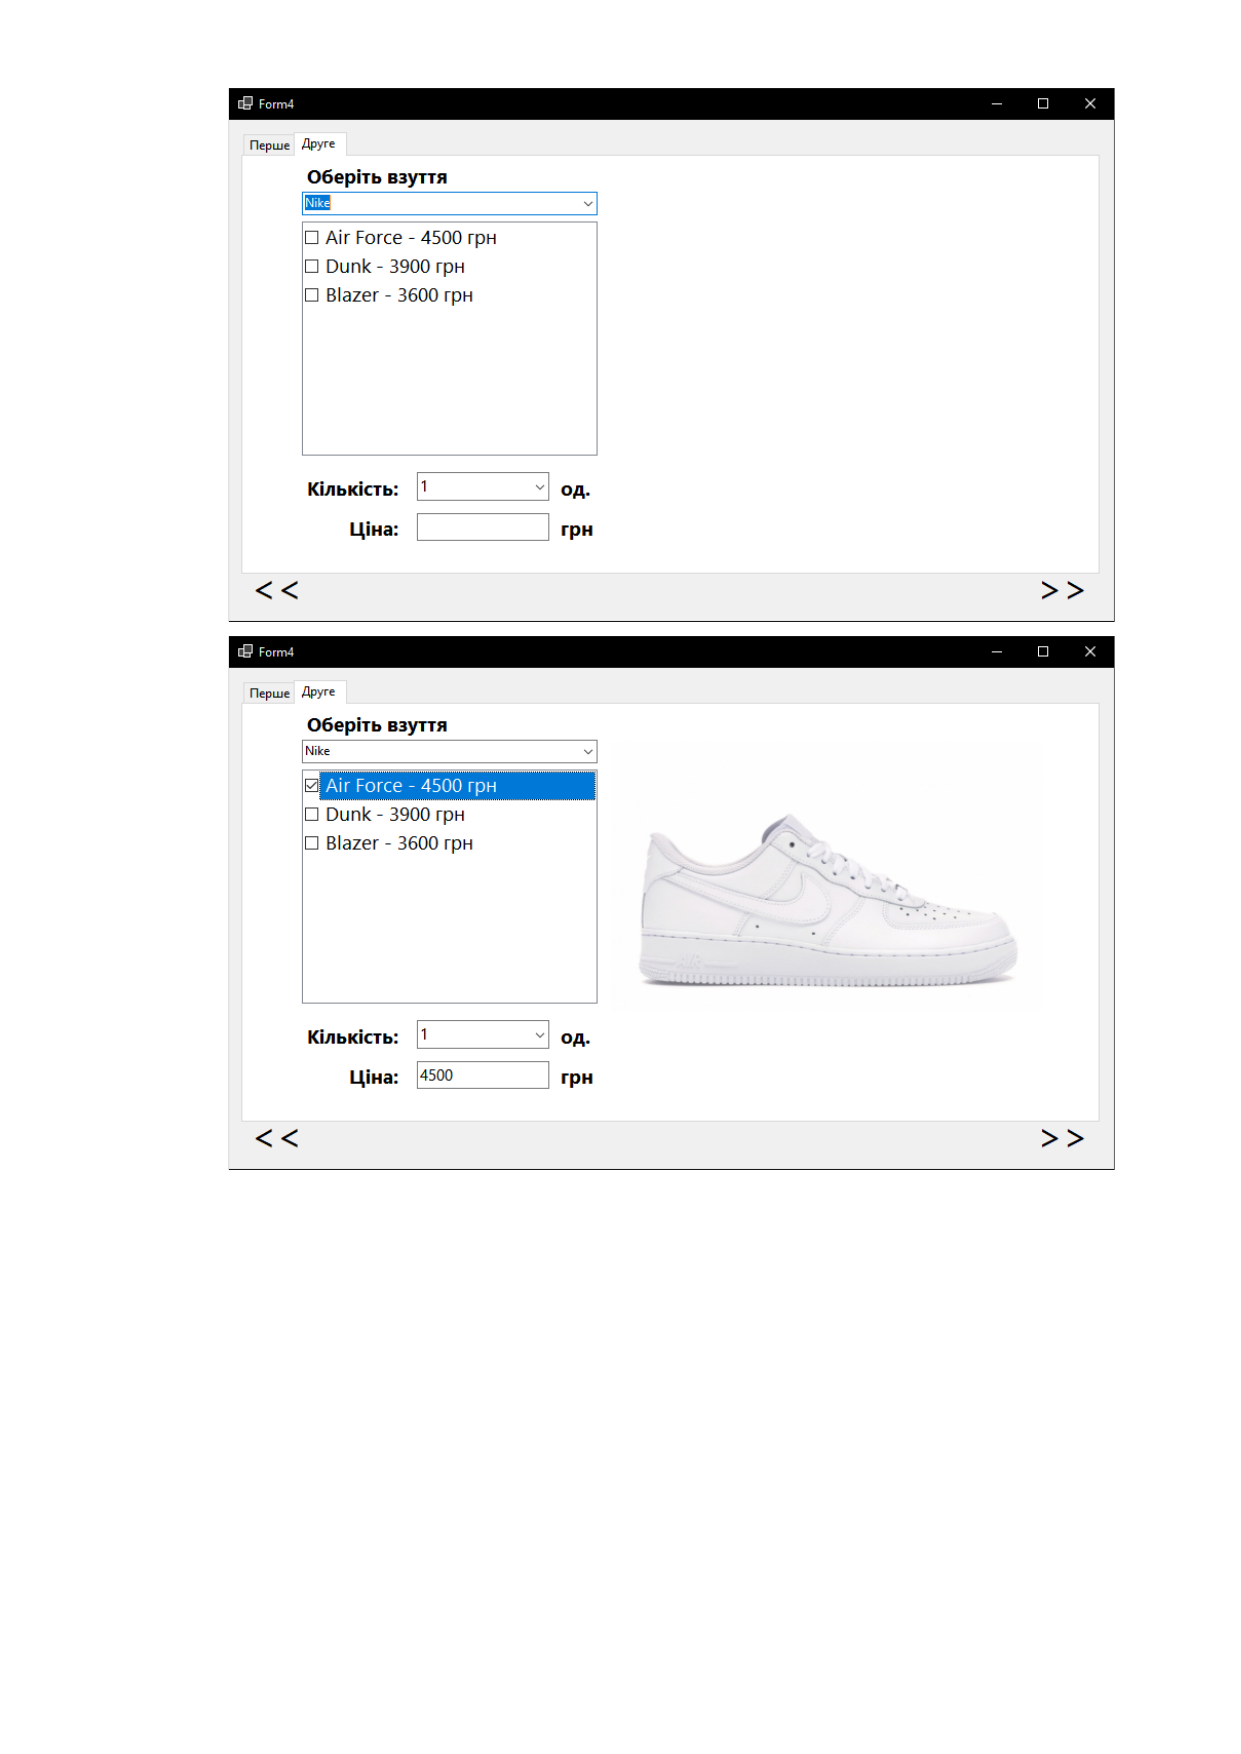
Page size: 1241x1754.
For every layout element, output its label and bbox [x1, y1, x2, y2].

picture [228, 88, 1115, 622]
picture [228, 636, 1115, 1170]
